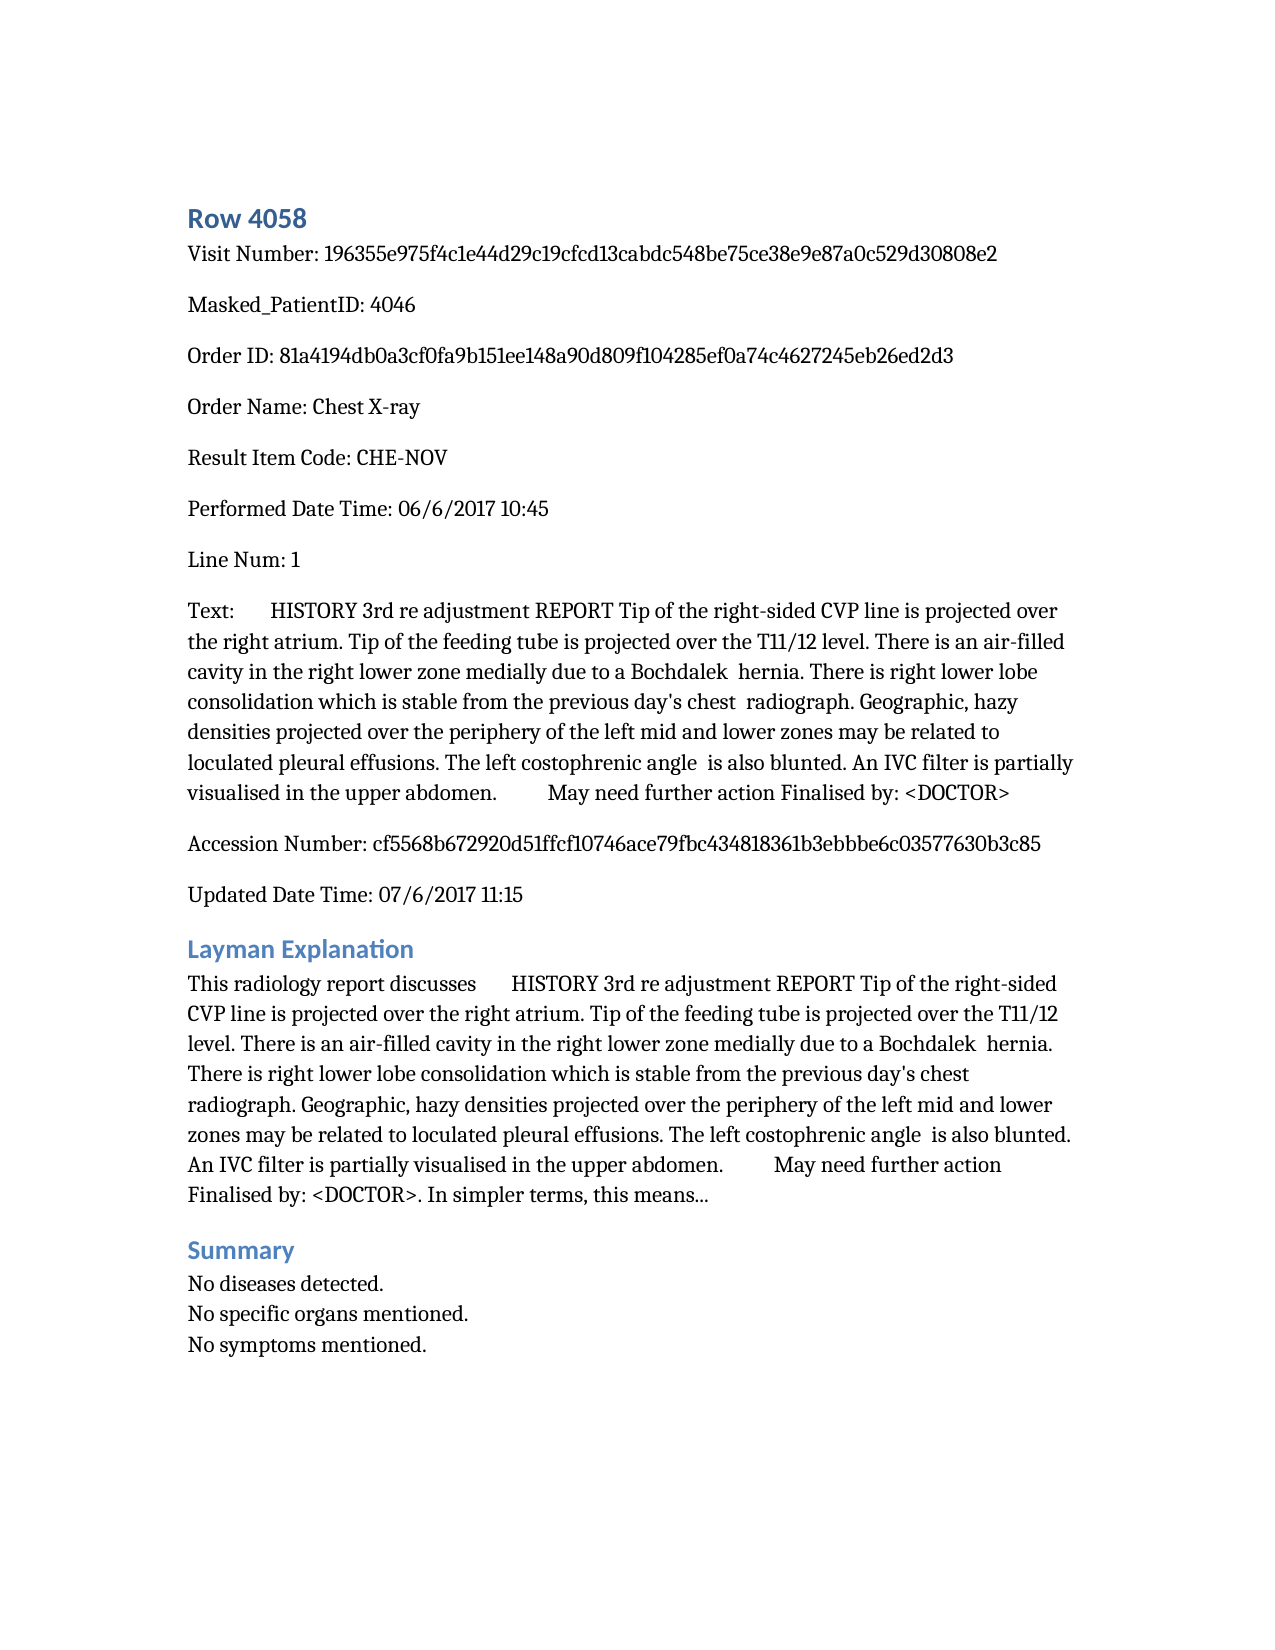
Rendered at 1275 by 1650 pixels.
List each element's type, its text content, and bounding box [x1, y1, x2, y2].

text Accession Number: cf5568b672920d51ffcf10746ace79fbc434818361b3ebbbe6c03577630b3c85 [187, 831, 1087, 857]
text Order Name: Chest X-ray [187, 394, 1087, 420]
text Masked_PatientID: 4046 [187, 292, 1087, 318]
text Order ID: 81a4194db0a3cf0fa9b151ee148a90d809f104285ef0a74c4627245eb26ed2d3 [187, 343, 1087, 369]
text Text: HISTORY 3rd re adjustment REPORT Tip of the right-sided CVP line is projected over the right atrium. Tip of the feeding tube is projected over the T11/12 level. There is an air-filled cavity in the right lower zone medially due to a Bochdalek hernia. There is right lower lobe consolidation which is stable from the previous day's chest radiograph. Geographic, hazy densities projected over the periphery of the left mid and lower zones may be related to loculated pleural effusions. The left costophrenic angle is also blunted. An IVC filter is partially visualised in the upper abdomen. May need further action Finalised by: <DOCTOR> [187, 598, 1087, 806]
subtitle Row 4058 [187, 200, 1087, 236]
text Result Item Code: CHE-NOV [187, 445, 1087, 471]
text Visit Number: 196355e975f4c1e44d29c19cfcd13cabdc548be75ce38e9e87a0c529d30808e2 [187, 241, 1087, 267]
subtitle Layman Explanation [187, 933, 1087, 966]
text No diseases detected. No specific organs mentioned. No symptoms mentioned. [187, 1271, 1087, 1358]
text This radiology report discusses HISTORY 3rd re adjustment REPORT Tip of the right-sided CVP line is projected over the right atrium. Tip of the feeding tube is projected over the T11/12 level. There is an air-filled cavity in the right lower zone medially due to a Bochdalek hernia. There is right lower lobe consolidation which is stable from the previous day's chest radiograph. Geographic, hazy densities projected over the periphery of the left mid and lower zones may be related to loculated pleural effusions. The left costophrenic angle is also blunted. An IVC filter is partially visualised in the upper abdomen. May need further action Finalised by: <DOCTOR>. In simpler terms, this means... [187, 971, 1087, 1208]
text Performed Date Time: 06/6/2017 10:45 [187, 496, 1087, 522]
text Updated Date Time: 07/6/2017 11:15 [187, 882, 1087, 908]
text Line Num: 1 [187, 547, 1087, 573]
subtitle Summary [187, 1233, 1087, 1266]
